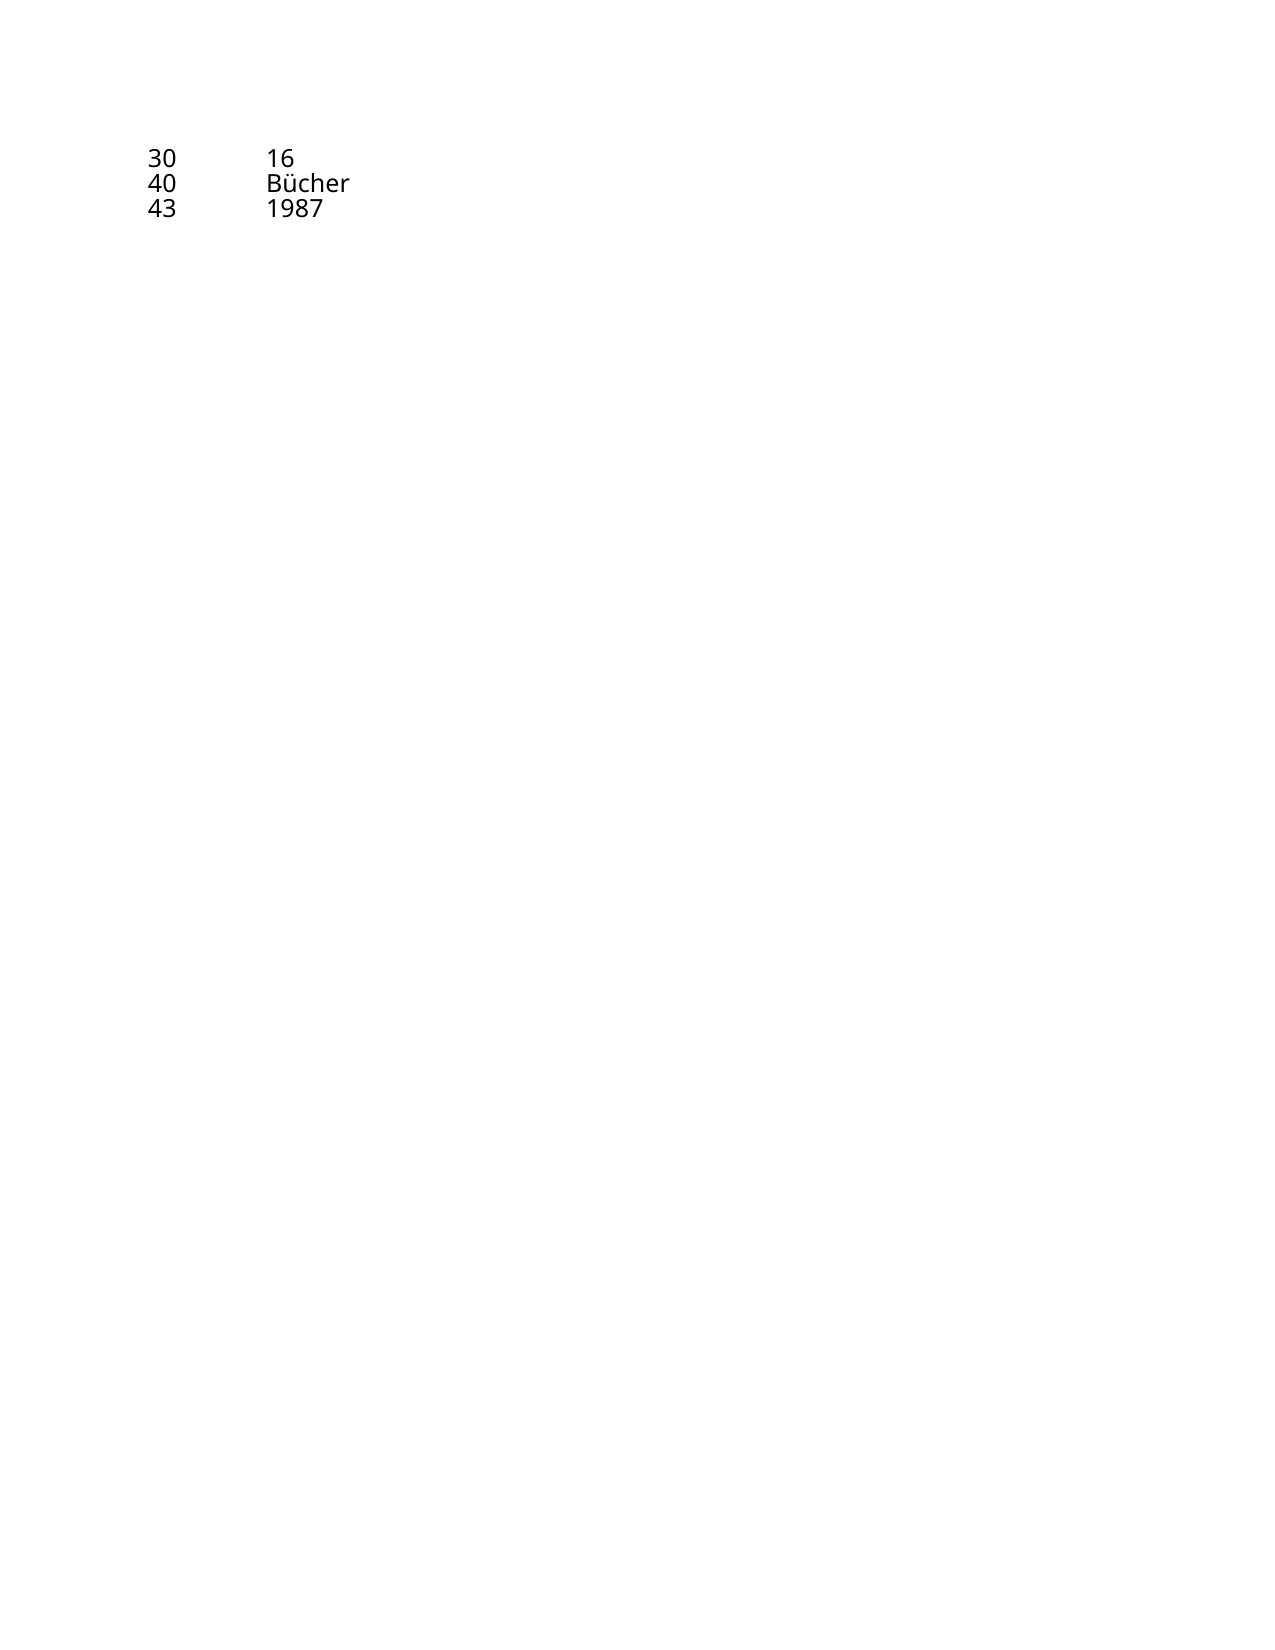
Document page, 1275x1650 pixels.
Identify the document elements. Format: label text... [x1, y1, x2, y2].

text 30 16 [148, 148, 1127, 173]
text 40 s[Bücher <Wartburg-Verlag>]s [148, 173, 1127, 198]
text 43 1987 [148, 198, 1127, 223]
